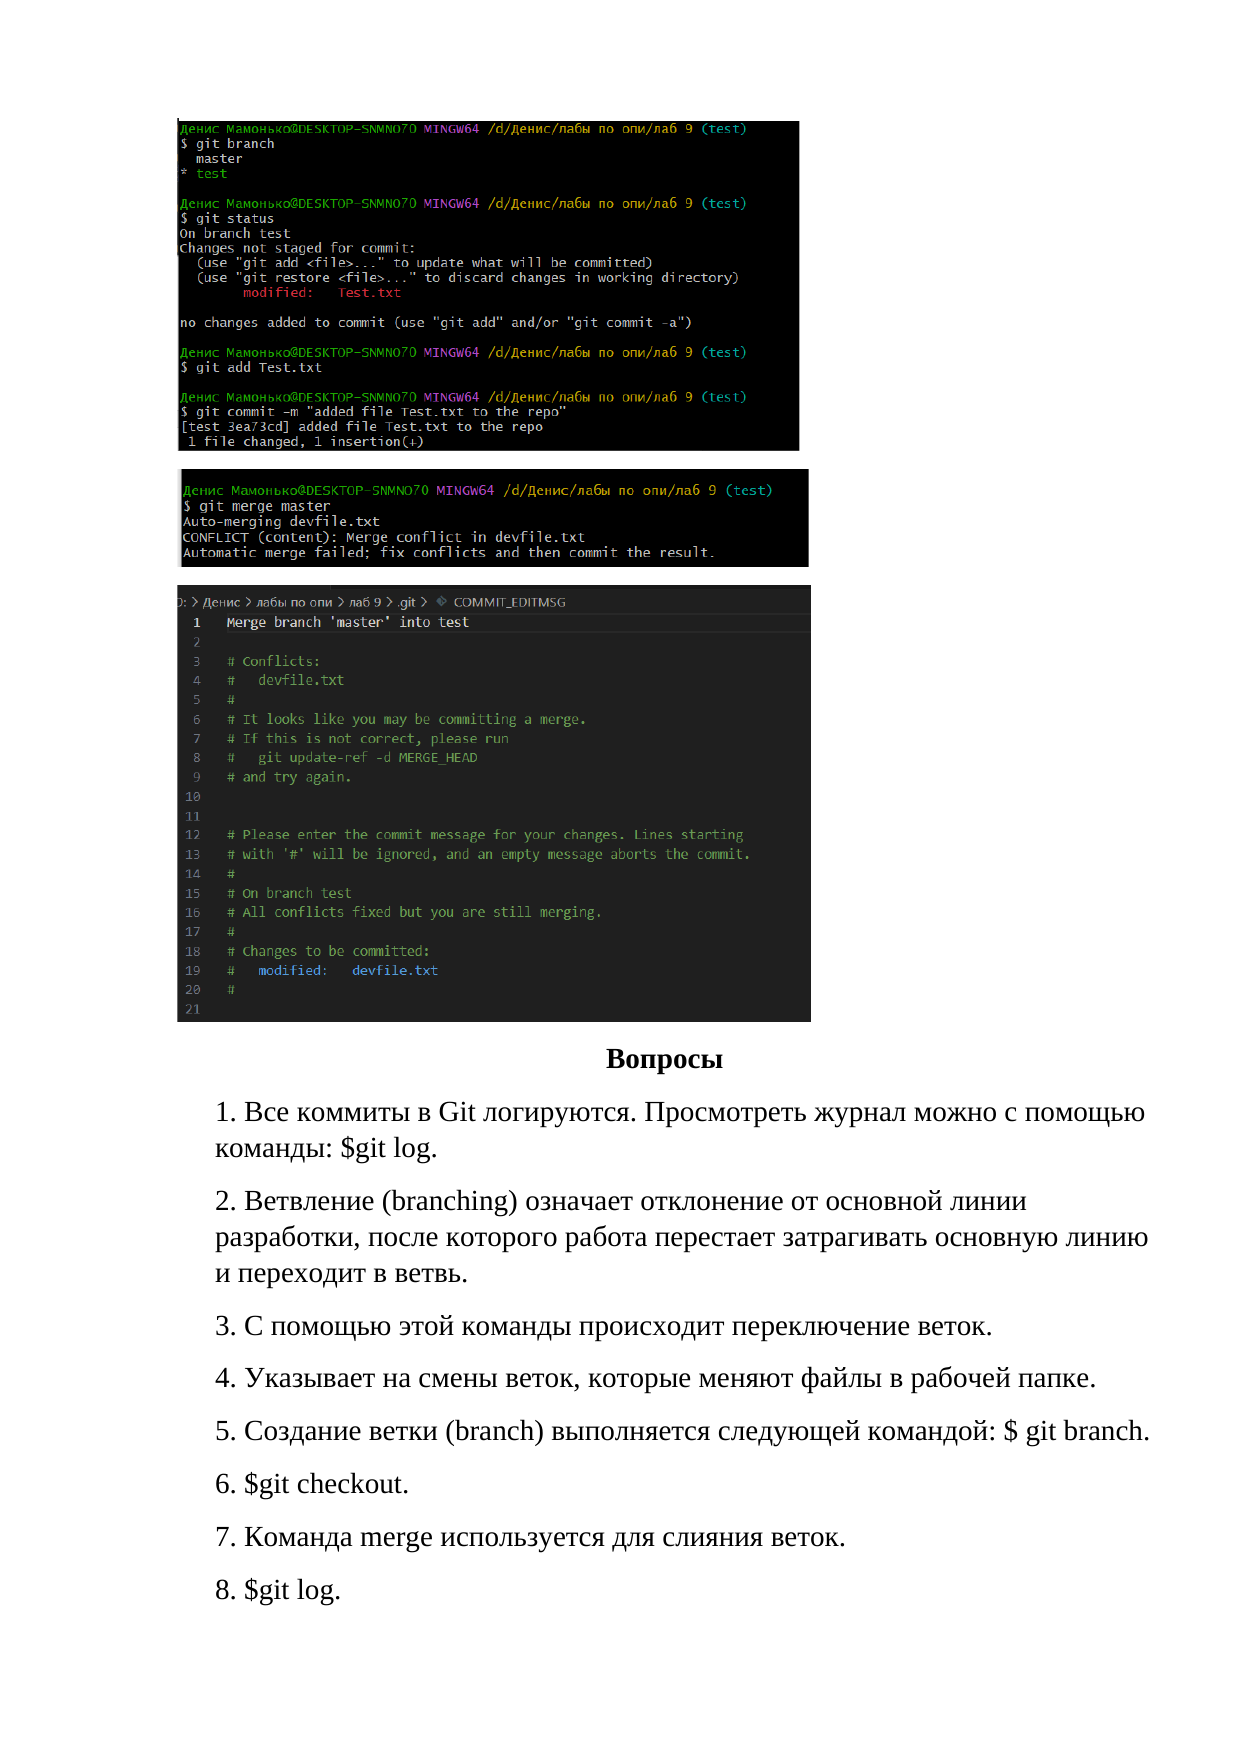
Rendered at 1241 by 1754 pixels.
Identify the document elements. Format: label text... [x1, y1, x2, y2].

picture [177, 469, 809, 567]
text Вопросы [177, 1041, 1152, 1074]
text 5. Создание ветки (branch) выполняется следующей командой: $ git branch. [215, 1413, 1152, 1447]
text 2. Ветвление (branching) означает отклонение от основной линии разработки, после которого работа перестает затрагивать основную линию и переходит в ветвь. [215, 1183, 1152, 1288]
text 4. Указывает на смены веток, которые меняют файлы в рабочей папке. [215, 1361, 1152, 1394]
picture [177, 118, 800, 451]
text 3. С помощью этой команды происходит переключение веток. [215, 1308, 1152, 1341]
text 6. $git checkout. [215, 1466, 1152, 1500]
picture [177, 585, 811, 1022]
text 1. Все коммиты в Git логируются. Просмотреть журнал можно с помощью команды: $git log. [215, 1094, 1152, 1163]
text 7. Команда merge используется для слияния веток. [215, 1519, 1152, 1553]
text 8. $git log. [215, 1572, 1152, 1605]
